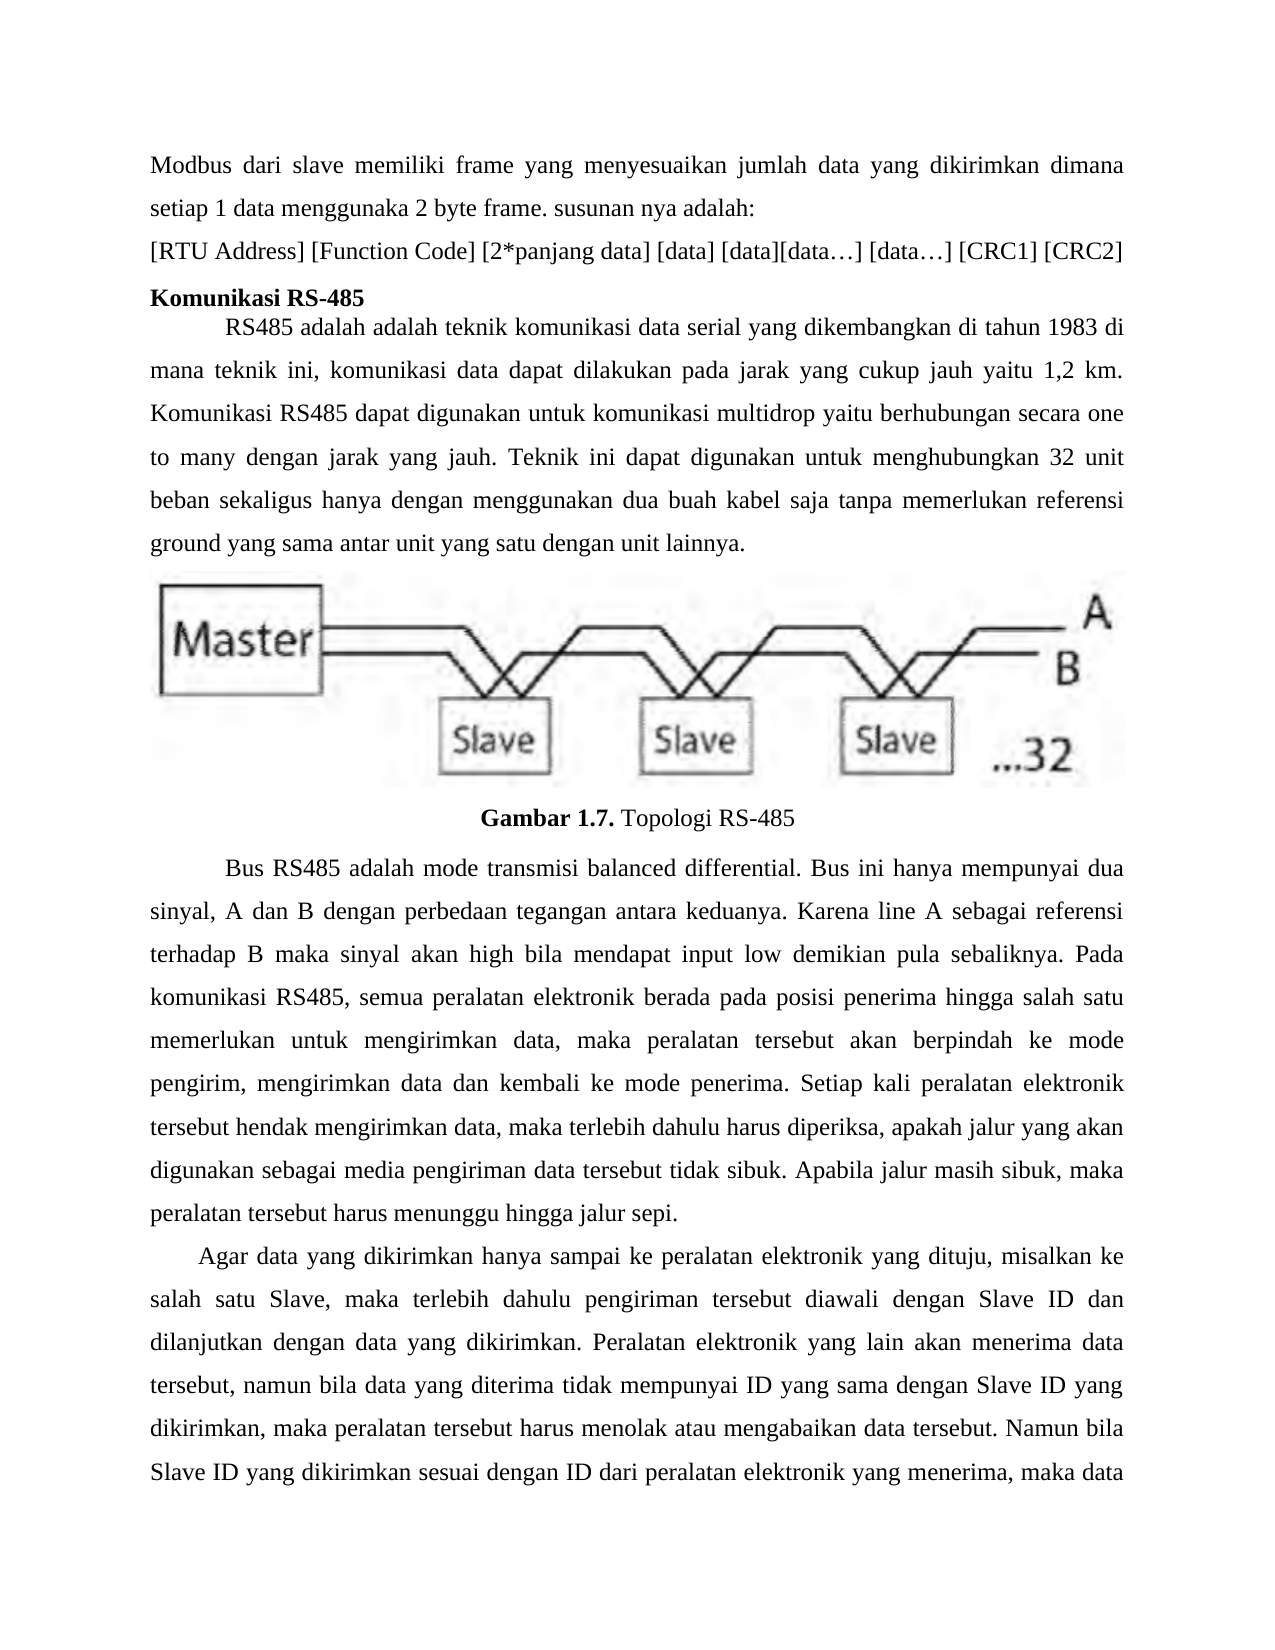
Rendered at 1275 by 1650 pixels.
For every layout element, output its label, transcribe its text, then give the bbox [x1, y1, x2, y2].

picture [150, 571, 1125, 789]
text Bus RS485 adalah mode transmisi balanced differential. Bus ini hanya mempunyai dua sinyal, A dan B dengan perbedaan tegangan antara keduanya. Karena line A sebagai referensi terhadap B maka sinyal akan high bila mendapat input low demikian pula sebaliknya. Pada komunikasi RS485, semua peralatan elektronik berada pada posisi penerima hingga salah satu memerlukan untuk mengirimkan data, maka peralatan tersebut akan berpindah ke mode pengirim, mengirimkan data dan kembali ke mode penerima. Setiap kali peralatan elektronik tersebut hendak mengirimkan data, maka terlebih dahulu harus diperiksa, apakah jalur yang akan digunakan sebagai media pengiriman data tersebut tidak sibuk. Apabila jalur masih sibuk, maka peralatan tersebut harus menunggu hingga jalur sepi. [150, 853, 1125, 1227]
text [150, 150, 1125, 222]
text [RTU Address] [Function Code] [2*panjang data] [data] [data][data…] [data…] [CRC1] [CRC2] [150, 236, 1125, 265]
text RS485 adalah adalah teknik komunikasi data serial yang dikembangkan di tahun 1983 di mana teknik ini, komunikasi data dapat dilakukan pada jarak yang cukup jauh yaitu 1,2 km. Komunikasi RS485 dapat digunakan untuk komunikasi multidrop yaitu berhubungan secara one to many dengan jarak yang jauh. Teknik ini dapat digunakan untuk menghubungkan 32 unit beban sekaligus hanya dengan menggunakan dua buah kabel saja tanpa memerlukan referensi ground yang sama antar unit yang satu dengan unit lainnya. [150, 312, 1125, 557]
subtitle Komunikasi RS-485 [150, 283, 1125, 312]
text Gambar 1.7. Topologi RS-485 [150, 803, 1125, 832]
